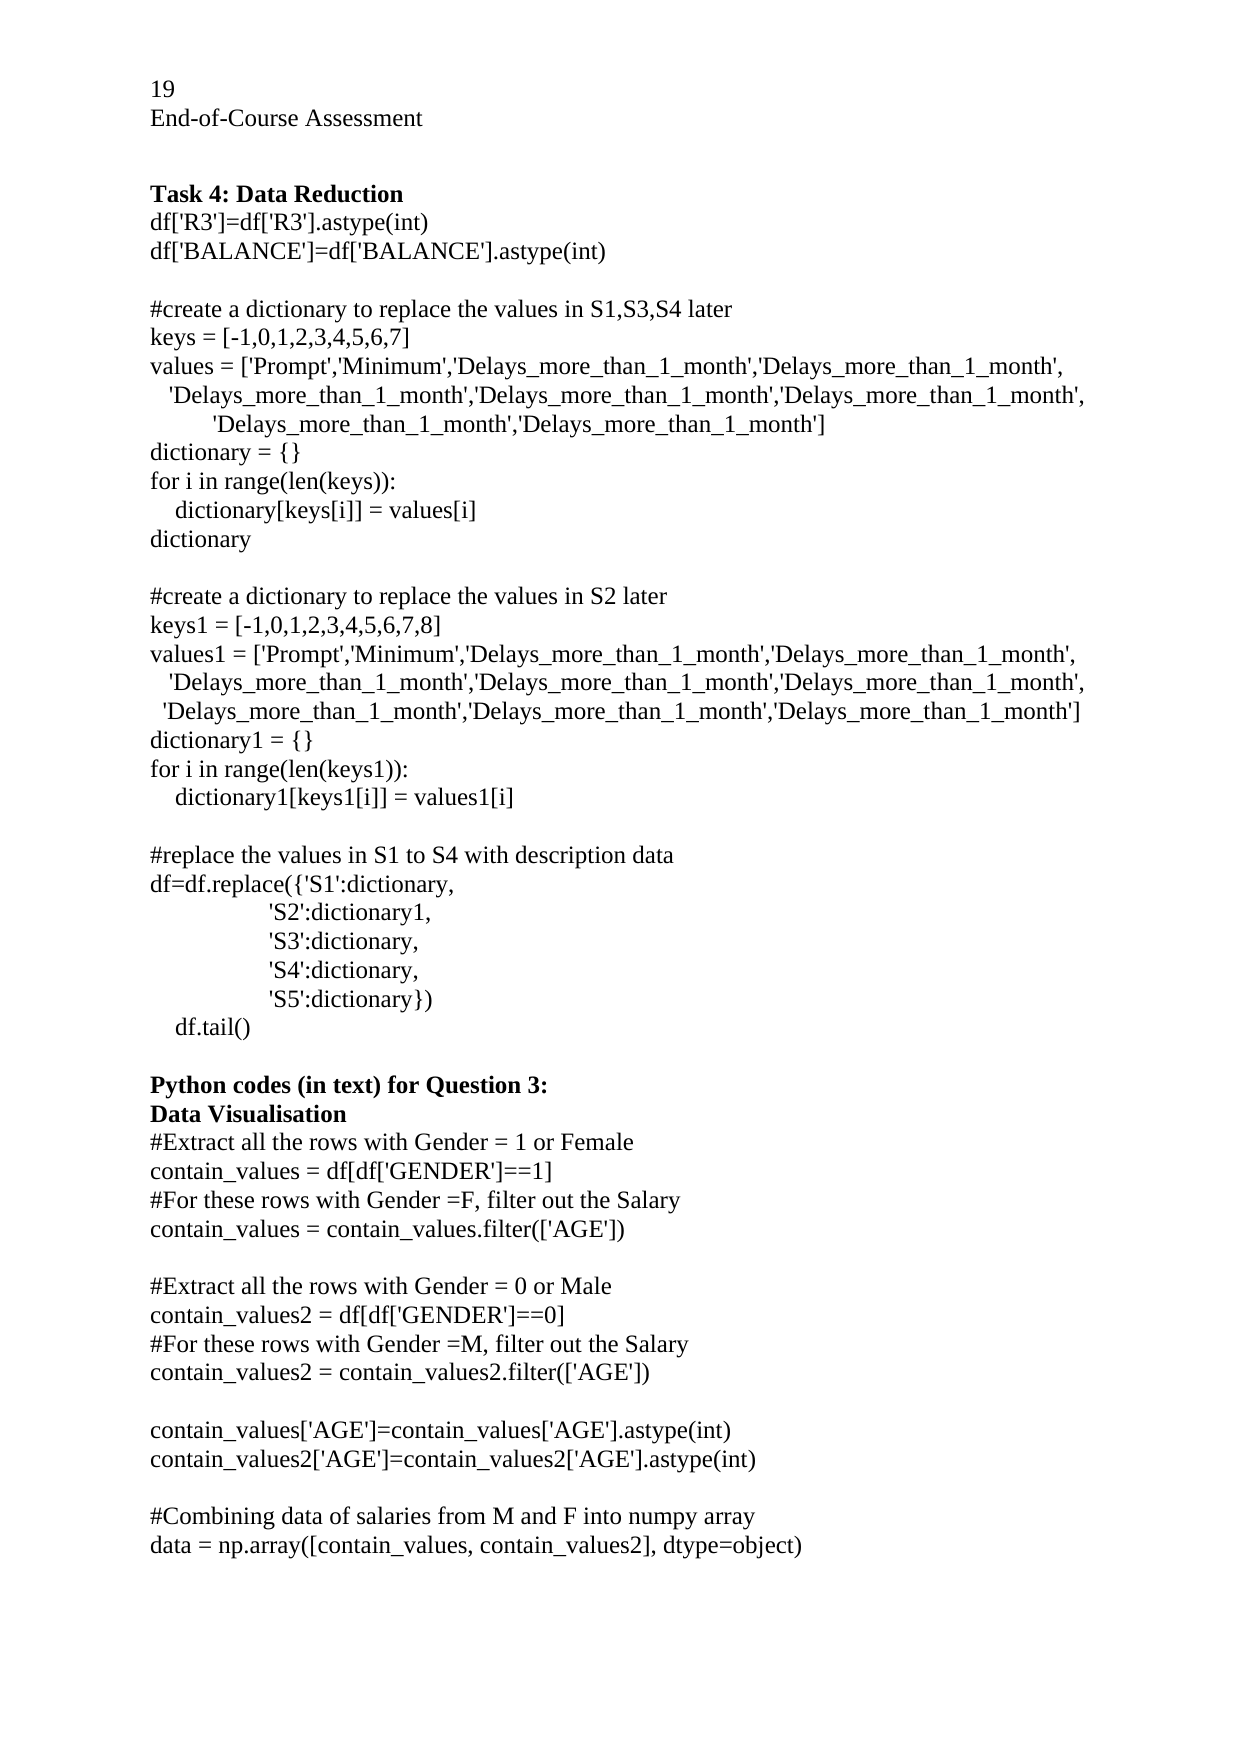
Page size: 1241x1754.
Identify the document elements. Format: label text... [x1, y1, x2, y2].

text df['R3']=df['R3'].astype(int) [150, 207, 1090, 236]
text contain_values2 = contain_values2.filter(['AGE']) [150, 1357, 1090, 1386]
text 'Delays_more_than_1_month','Delays_more_than_1_month','Delays_more_than_1_month', [150, 380, 1090, 409]
text Data Visualisation [150, 1099, 1090, 1127]
text #Combining data of salaries from M and F into numpy array [150, 1501, 1090, 1530]
text 'S2':dictionary1, [150, 897, 1090, 926]
text dictionary1 = {} [150, 725, 1090, 754]
text 'Delays_more_than_1_month','Delays_more_than_1_month','Delays_more_than_1_month', [150, 667, 1090, 696]
text #create a dictionary to replace the values in S1,S3,S4 later [150, 294, 1090, 322]
text 'Delays_more_than_1_month','Delays_more_than_1_month'] [150, 409, 1090, 437]
text keys = [-1,0,1,2,3,4,5,6,7] [150, 322, 1090, 351]
text 'S4':dictionary, [150, 955, 1090, 984]
text Python codes (in text) for Question 3: [150, 1070, 1090, 1099]
text df['BALANCE']=df['BALANCE'].astype(int) [150, 236, 1090, 265]
text data = np.array([contain_values, contain_values2], dtype=object) [150, 1530, 1090, 1559]
text for i in range(len(keys1)): [150, 754, 1090, 782]
text contain_values = df[df['GENDER']==1] [150, 1156, 1090, 1185]
text 'S5':dictionary}) [150, 984, 1090, 1012]
text #Extract all the rows with Gender = 1 or Female [150, 1127, 1090, 1156]
text 'Delays_more_than_1_month','Delays_more_than_1_month','Delays_more_than_1_month'] [150, 696, 1090, 725]
text contain_values = contain_values.filter(['AGE']) [150, 1214, 1090, 1242]
text contain_values['AGE']=contain_values['AGE'].astype(int) [150, 1415, 1090, 1444]
text df.tail() [150, 1012, 1090, 1041]
text dictionary [150, 524, 1090, 552]
text 'S3':dictionary, [150, 926, 1090, 955]
text keys1 = [-1,0,1,2,3,4,5,6,7,8] [150, 610, 1090, 639]
text dictionary = {} [150, 437, 1090, 466]
text values = ['Prompt','Minimum','Delays_more_than_1_month','Delays_more_than_1_month', [150, 351, 1090, 380]
text dictionary[keys[i]] = values[i] [150, 495, 1090, 524]
text contain_values2 = df[df['GENDER']==0] [150, 1300, 1090, 1329]
text for i in range(len(keys)): [150, 466, 1090, 495]
text df=df.replace({'S1':dictionary, [150, 869, 1090, 897]
text #create a dictionary to replace the values in S2 later [150, 581, 1090, 610]
text #Extract all the rows with Gender = 0 or Male [150, 1271, 1090, 1300]
text #replace the values in S1 to S4 with description data [150, 840, 1090, 869]
text dictionary1[keys1[i]] = values1[i] [150, 782, 1090, 811]
text Task 4: Data Reduction [150, 179, 1090, 207]
text values1 = ['Prompt','Minimum','Delays_more_than_1_month','Delays_more_than_1_month', [150, 639, 1090, 667]
text contain_values2['AGE']=contain_values2['AGE'].astype(int) [150, 1444, 1090, 1472]
text #For these rows with Gender =F, filter out the Salary [150, 1185, 1090, 1214]
text #For these rows with Gender =M, filter out the Salary [150, 1329, 1090, 1357]
